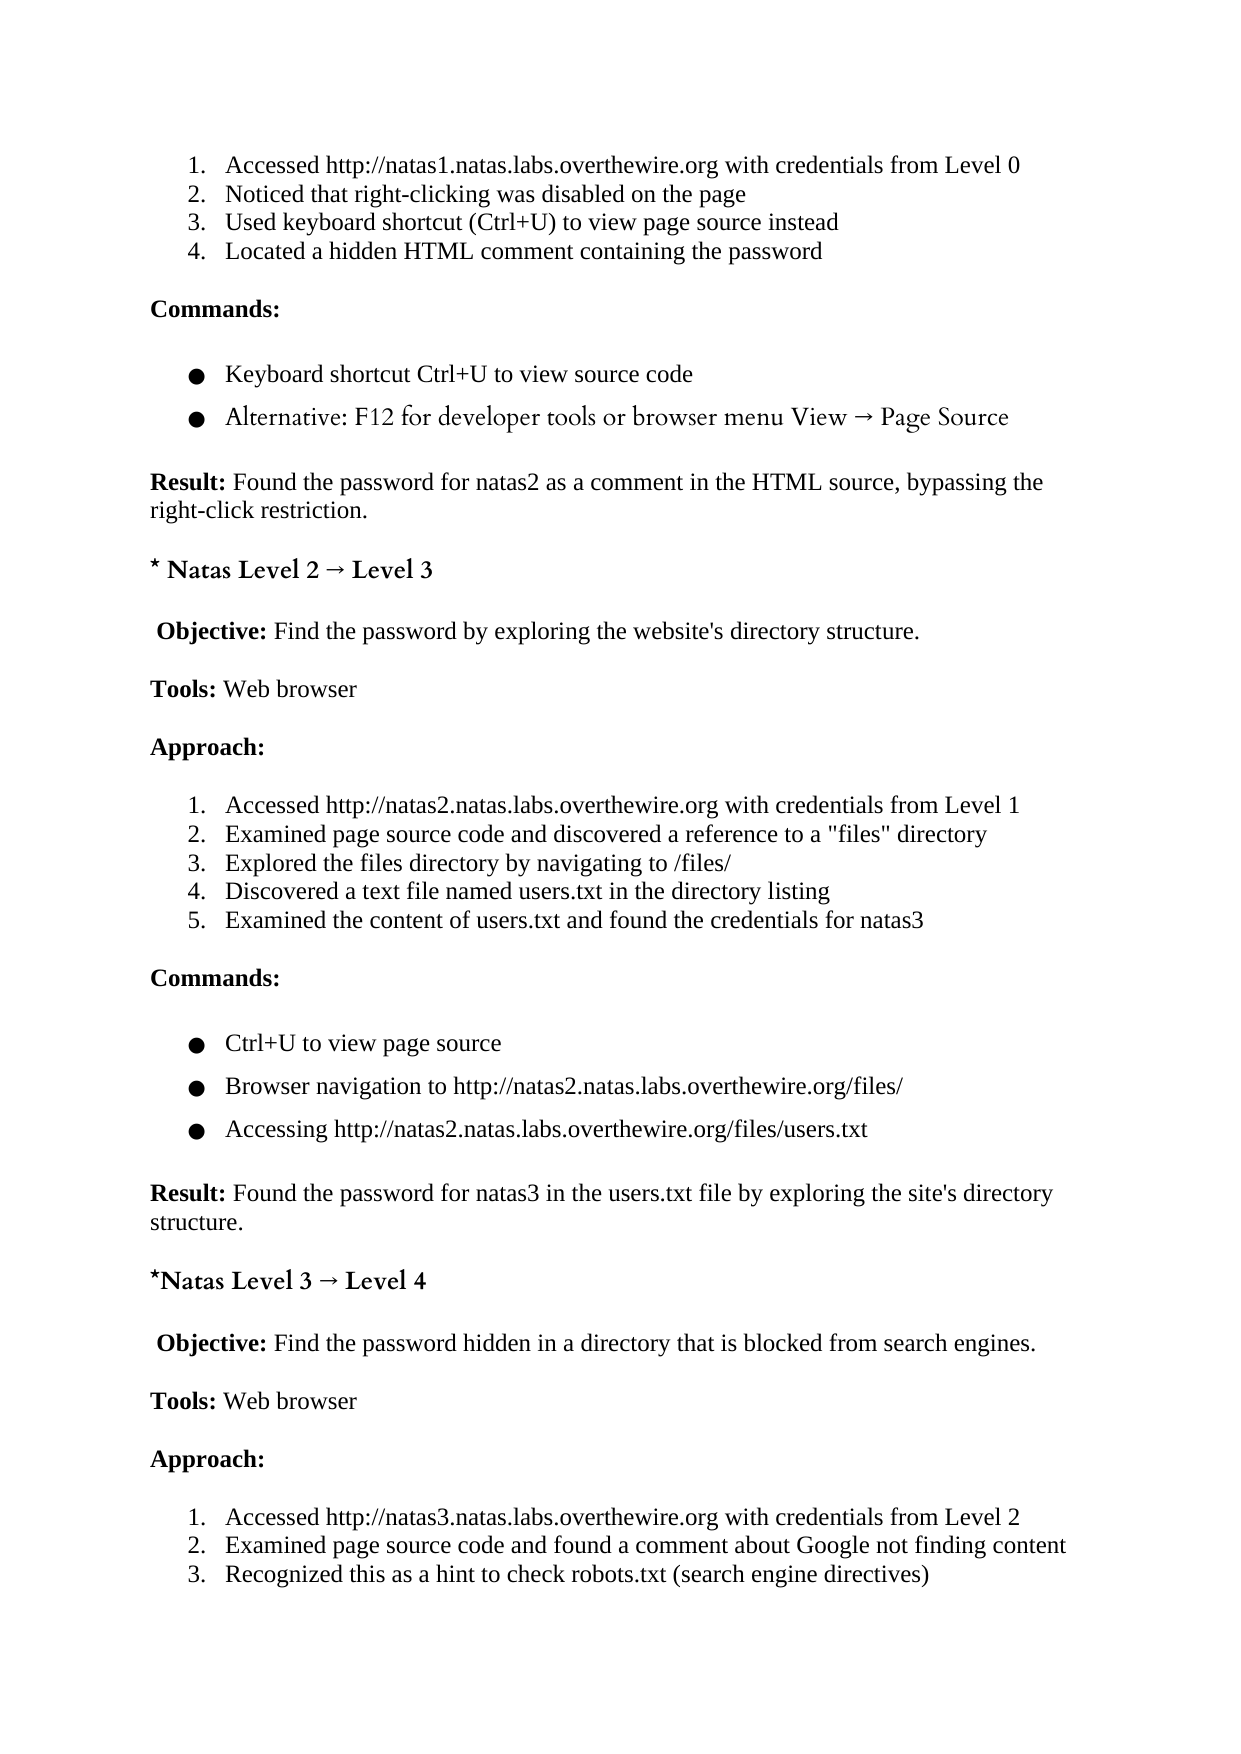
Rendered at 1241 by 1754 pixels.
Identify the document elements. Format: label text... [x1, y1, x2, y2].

text Result: Found the password for natas3 in the users.txt file by exploring the site's directory structure. [150, 1178, 1090, 1236]
text Commands: [150, 294, 1090, 323]
list Accessed http://natas2.natas.labs.overthewire.org with credentials from Level 1 [187, 790, 1090, 819]
list Located a hidden HTML comment containing the password [187, 236, 1090, 265]
text Tools: Web browser [150, 674, 1090, 703]
list Accessed http://natas3.natas.labs.overthewire.org with credentials from Level 2 [187, 1502, 1090, 1530]
list Examined page source code and discovered a reference to a "files" directory [187, 819, 1090, 848]
list Used keyboard shortcut (Ctrl+U) to view page source instead [187, 207, 1090, 236]
list Keyboard shortcut Ctrl+U to view source code [187, 352, 1090, 395]
text Commands: [150, 963, 1090, 992]
text * Natas Level 2 → Level 3 [150, 553, 1090, 587]
list Discovered a text file named users.txt in the directory listing [187, 876, 1090, 905]
text Approach: [150, 1444, 1090, 1472]
list Browser navigation to http://natas2.natas.labs.overthewire.org/files/ [187, 1064, 1090, 1106]
text Tools: Web browser [150, 1386, 1090, 1414]
list Explored the files directory by navigating to /files/ [187, 848, 1090, 876]
text *Natas Level 3 → Level 4 [150, 1265, 1090, 1299]
list Accessed http://natas1.natas.labs.overthewire.org with credentials from Level 0 [187, 150, 1090, 179]
list Examined the content of users.txt and found the credentials for natas3 [187, 905, 1090, 934]
list Ctrl+U to view page source [187, 1021, 1090, 1064]
text Approach: [150, 732, 1090, 761]
list Accessing http://natas2.natas.labs.overthewire.org/files/users.txt [187, 1106, 1090, 1149]
text Objective: Find the password hidden in a directory that is blocked from search engines. [150, 1328, 1090, 1357]
list Recognized this as a hint to check robots.txt (search engine directives) [187, 1559, 1090, 1588]
list Examined page source code and found a comment about Google not finding content [187, 1530, 1090, 1559]
text Result: Found the password for natas2 as a comment in the HTML source, bypassing the right-click restriction. [150, 467, 1090, 524]
list Alternative: F12 for developer tools or browser menu View → Page Source [187, 395, 1090, 437]
list Noticed that right-clicking was disabled on the page [187, 179, 1090, 207]
text Objective: Find the password by exploring the website's directory structure. [150, 616, 1090, 645]
